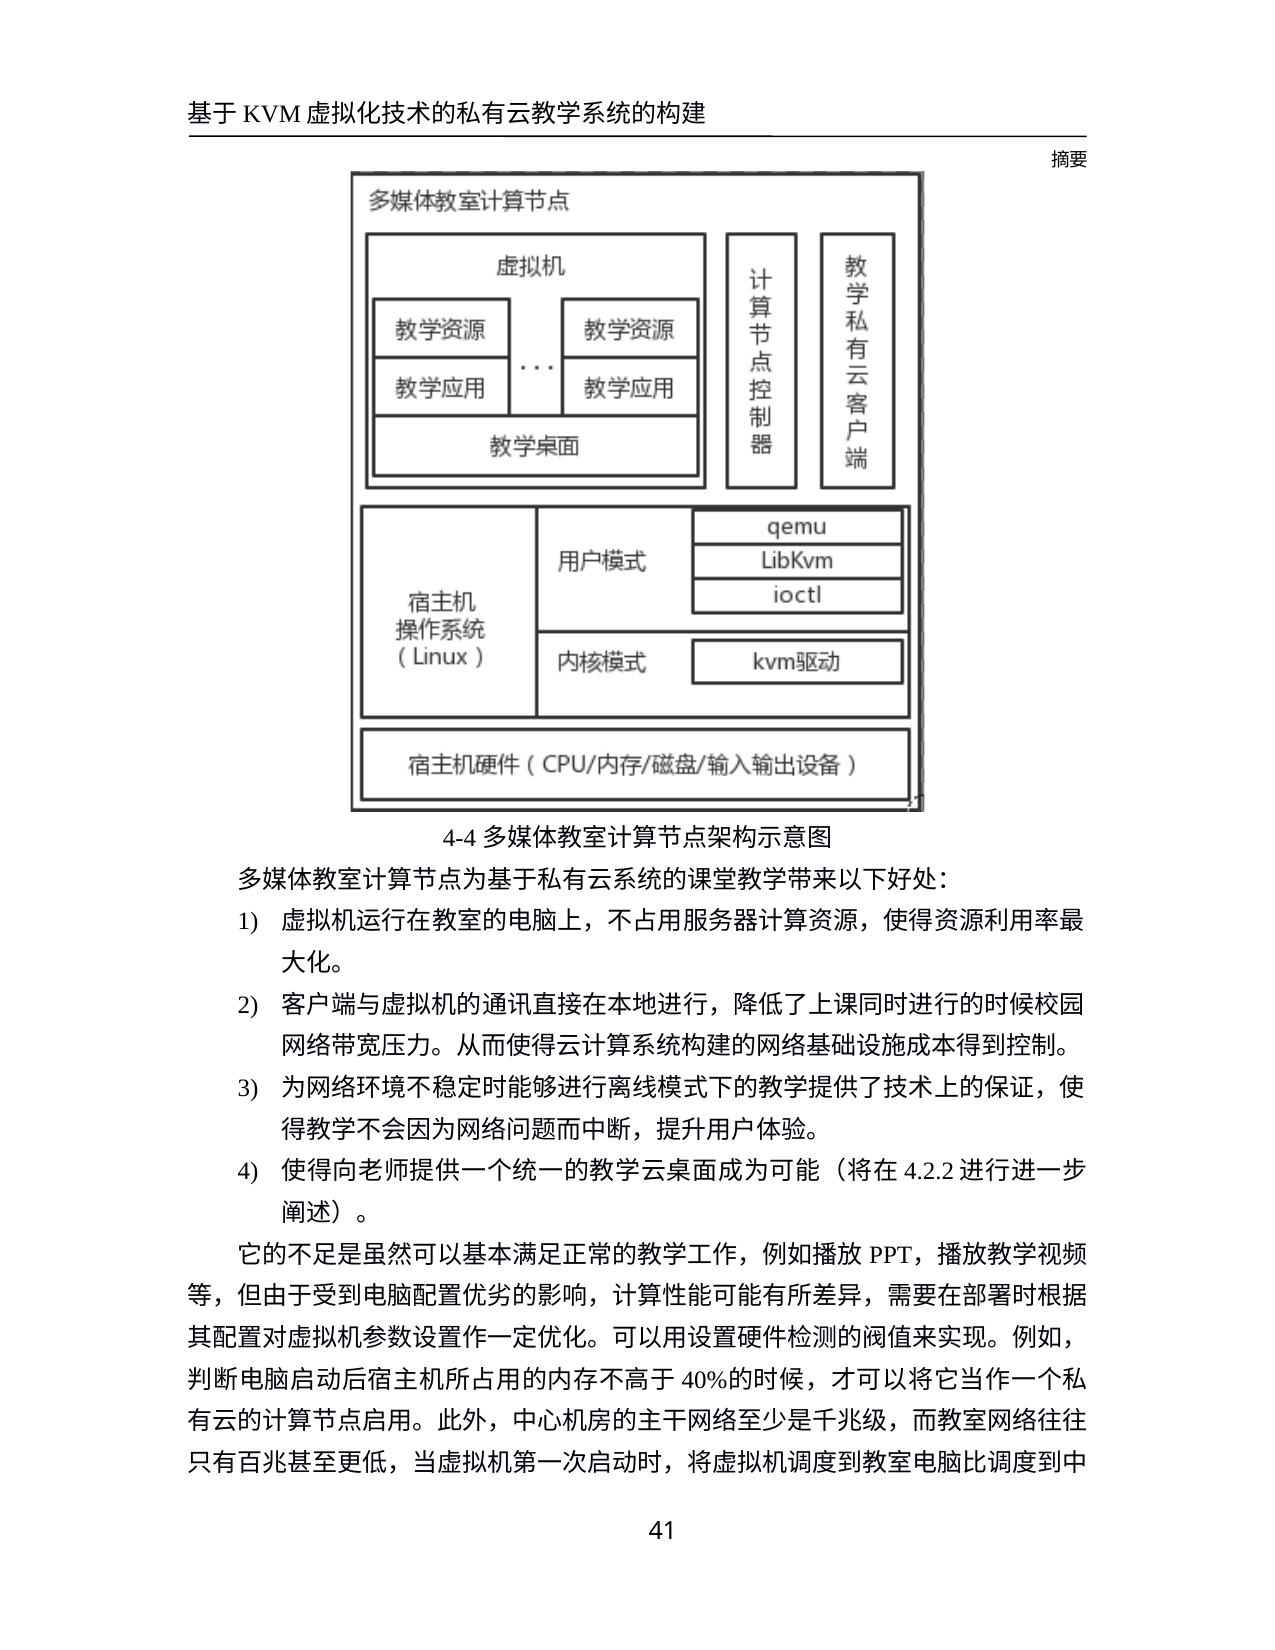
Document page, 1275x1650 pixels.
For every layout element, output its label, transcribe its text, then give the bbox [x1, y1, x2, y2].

text 4-4 多媒体教室计算节点架构示意图 [187, 812, 1087, 854]
list 为网络环境不稳定时能够进行离线模式下的教学提供了技术上的保证，使得教学不会因为网络问题而中断，提升用户体验。 [237, 1062, 1087, 1145]
list 客户端与虚拟机的通讯直接在本地进行，降低了上课同时进行的时候校园网络带宽压力。从而使得云计算系统构建的网络基础设施成本得到控制。 [237, 979, 1087, 1062]
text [187, 1229, 1087, 1479]
picture [350, 171, 925, 812]
text 多媒体教室计算节点为基于私有云系统的课堂教学带来以下好处： [187, 854, 1087, 895]
list 虚拟机运行在教室的电脑上，不占用服务器计算资源，使得资源利用率最大化。 [237, 895, 1087, 979]
list 使得向老师提供一个统一的教学云桌面成为可能（将在4.2.2进行进一步阐述）。 [237, 1145, 1087, 1229]
